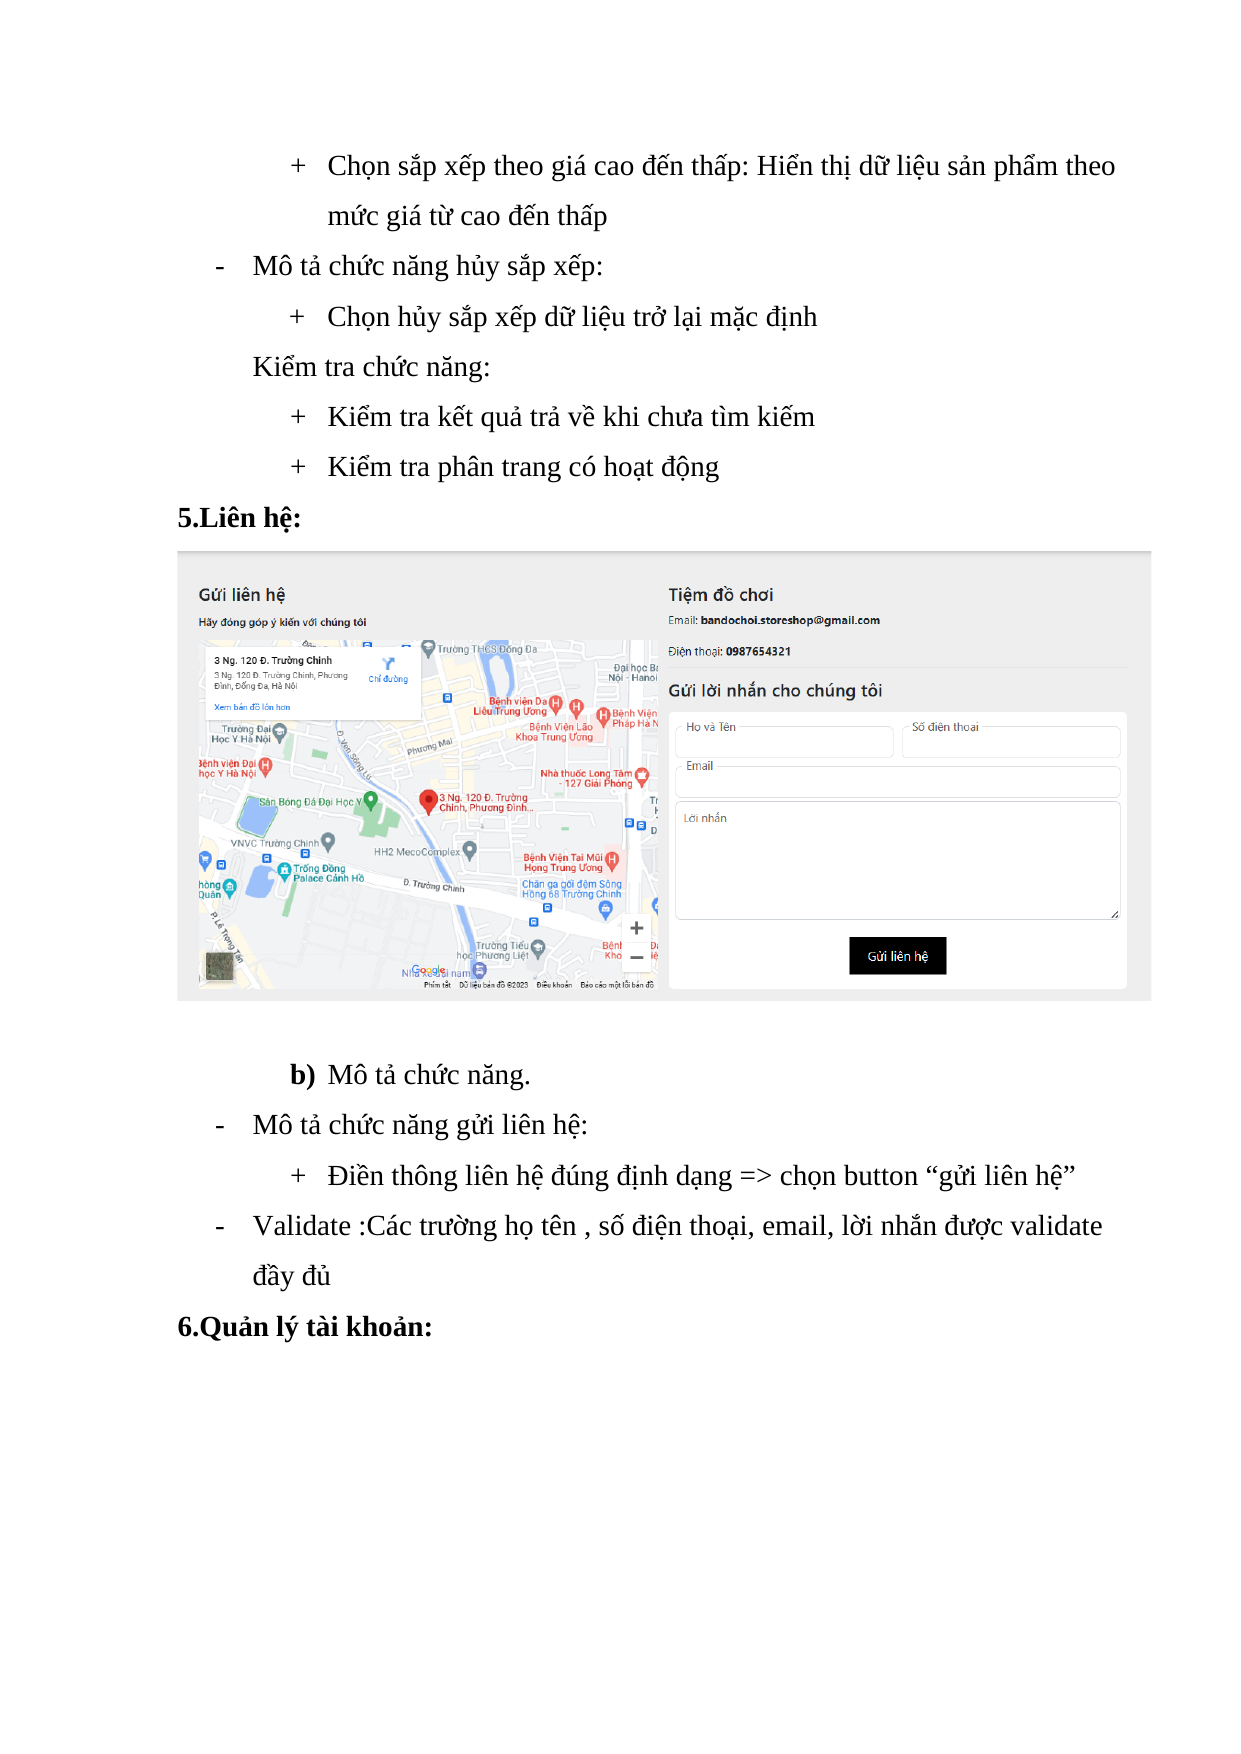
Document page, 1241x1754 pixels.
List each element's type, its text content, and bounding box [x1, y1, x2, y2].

text Kiểm tra chức năng: [252, 349, 1152, 382]
list Mô tả chức năng. [290, 1057, 1152, 1091]
list Kiểm tra phân trang có hoạt động [290, 449, 1152, 483]
picture [177, 550, 1152, 1032]
list Mô tả chức năng hủy sắp xếp: [215, 248, 1152, 282]
text + Chọn hủy sắp xếp dữ liệu trở lại mặc định [252, 299, 1152, 332]
list Điền thông liên hệ đúng định dạng => chọn button “gửi liên hệ” [290, 1158, 1152, 1191]
text 5.Liên hệ: [177, 500, 1152, 533]
list Chọn sắp xếp theo giá cao đến thấp: Hiển thị dữ liệu sản phẩm theo mức giá từ cao đến thấp [290, 148, 1152, 232]
list Kiểm tra kết quả trả về khi chưa tìm kiếm [290, 399, 1152, 433]
list Validate :Các trường họ tên , số điện thoại, email, lời nhắn được validate đầy đủ [215, 1208, 1152, 1292]
text 6.Quản lý tài khoản: [177, 1309, 1152, 1342]
list Mô tả chức năng gửi liên hệ: [215, 1107, 1152, 1141]
